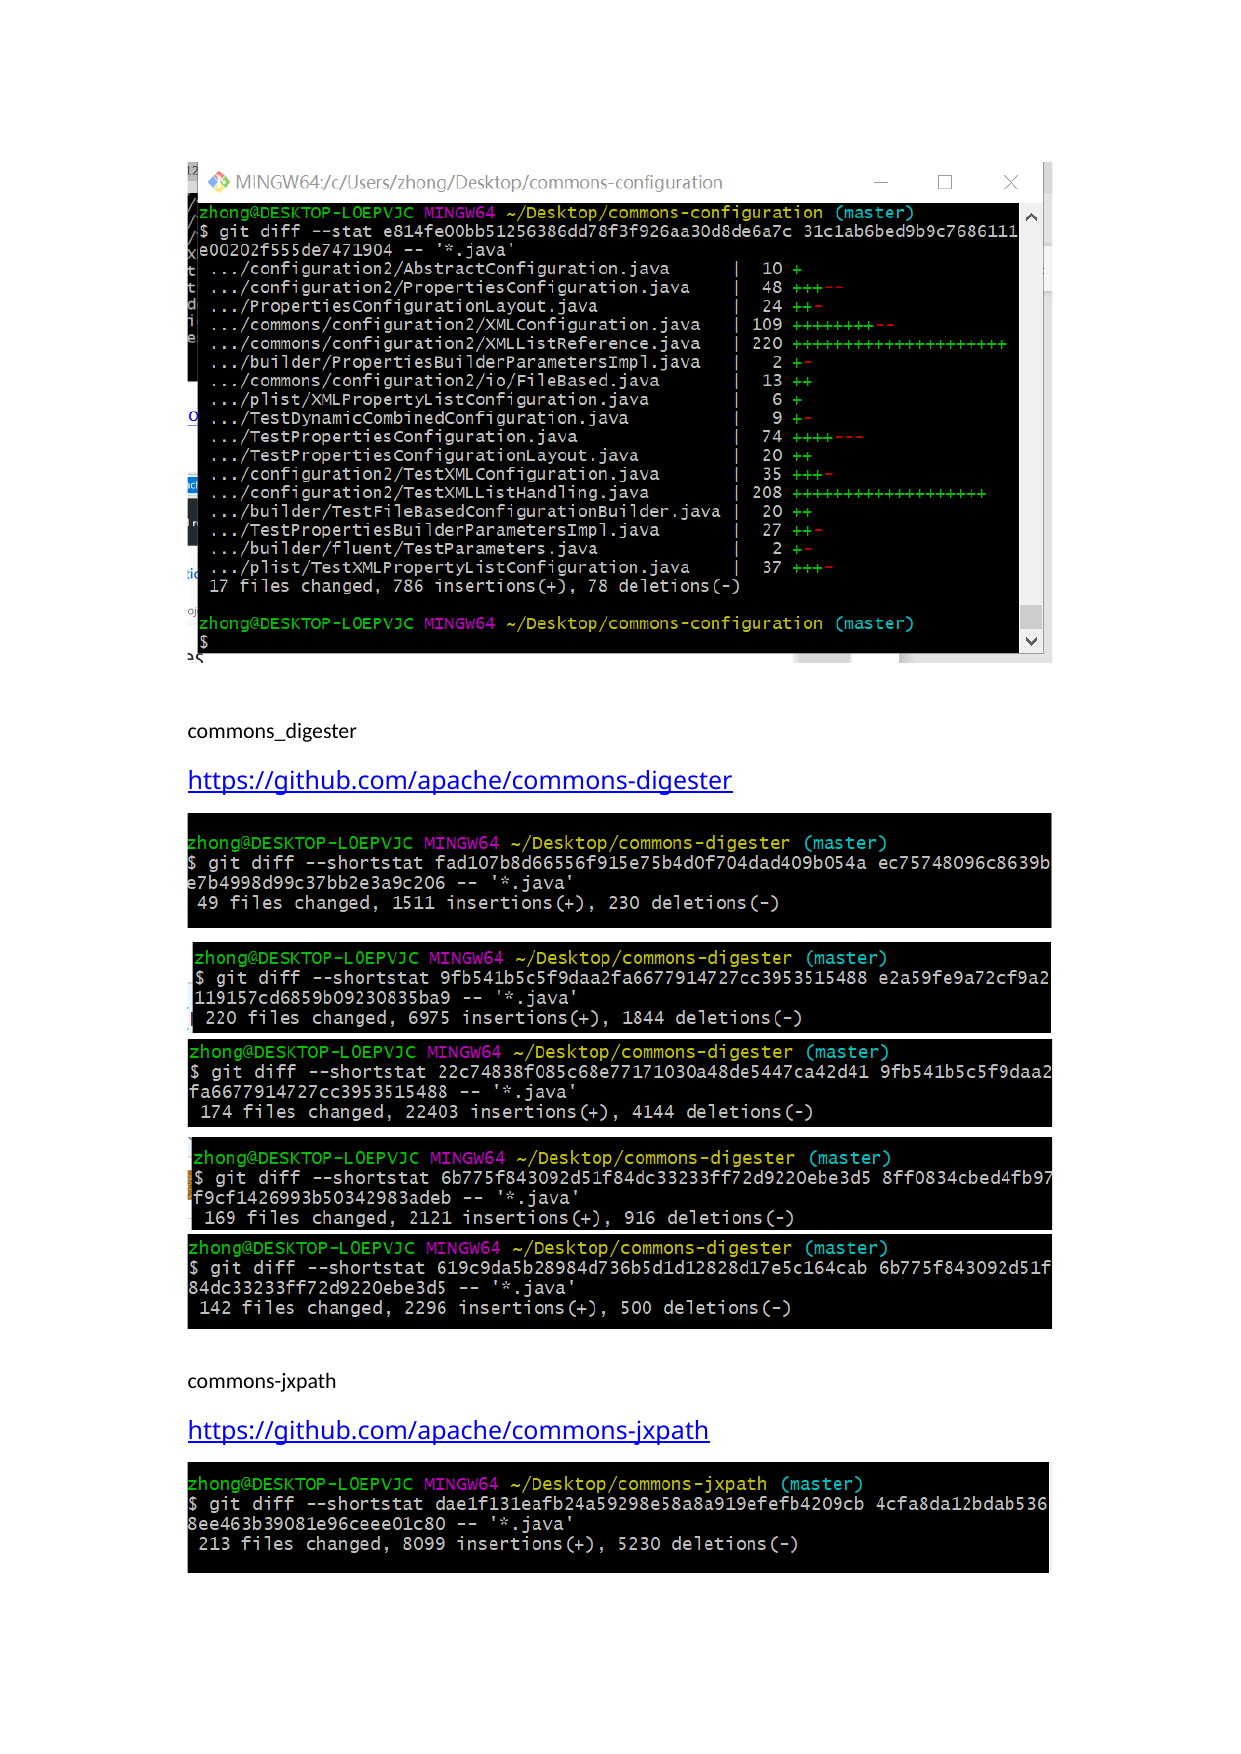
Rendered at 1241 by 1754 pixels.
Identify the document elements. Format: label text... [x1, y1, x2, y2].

picture [187, 1039, 1053, 1127]
text https://github.com/apache/commons-jxpath [187, 1397, 1053, 1462]
picture [187, 1137, 1053, 1230]
picture [187, 812, 1052, 928]
picture [187, 942, 1053, 1033]
text commons_digester [187, 714, 1053, 747]
picture [187, 162, 1053, 663]
text https://github.com/apache/commons-digester [187, 747, 1053, 812]
picture [187, 1462, 1053, 1573]
picture [187, 1234, 1053, 1329]
text commons-jxpath [187, 1364, 1053, 1397]
